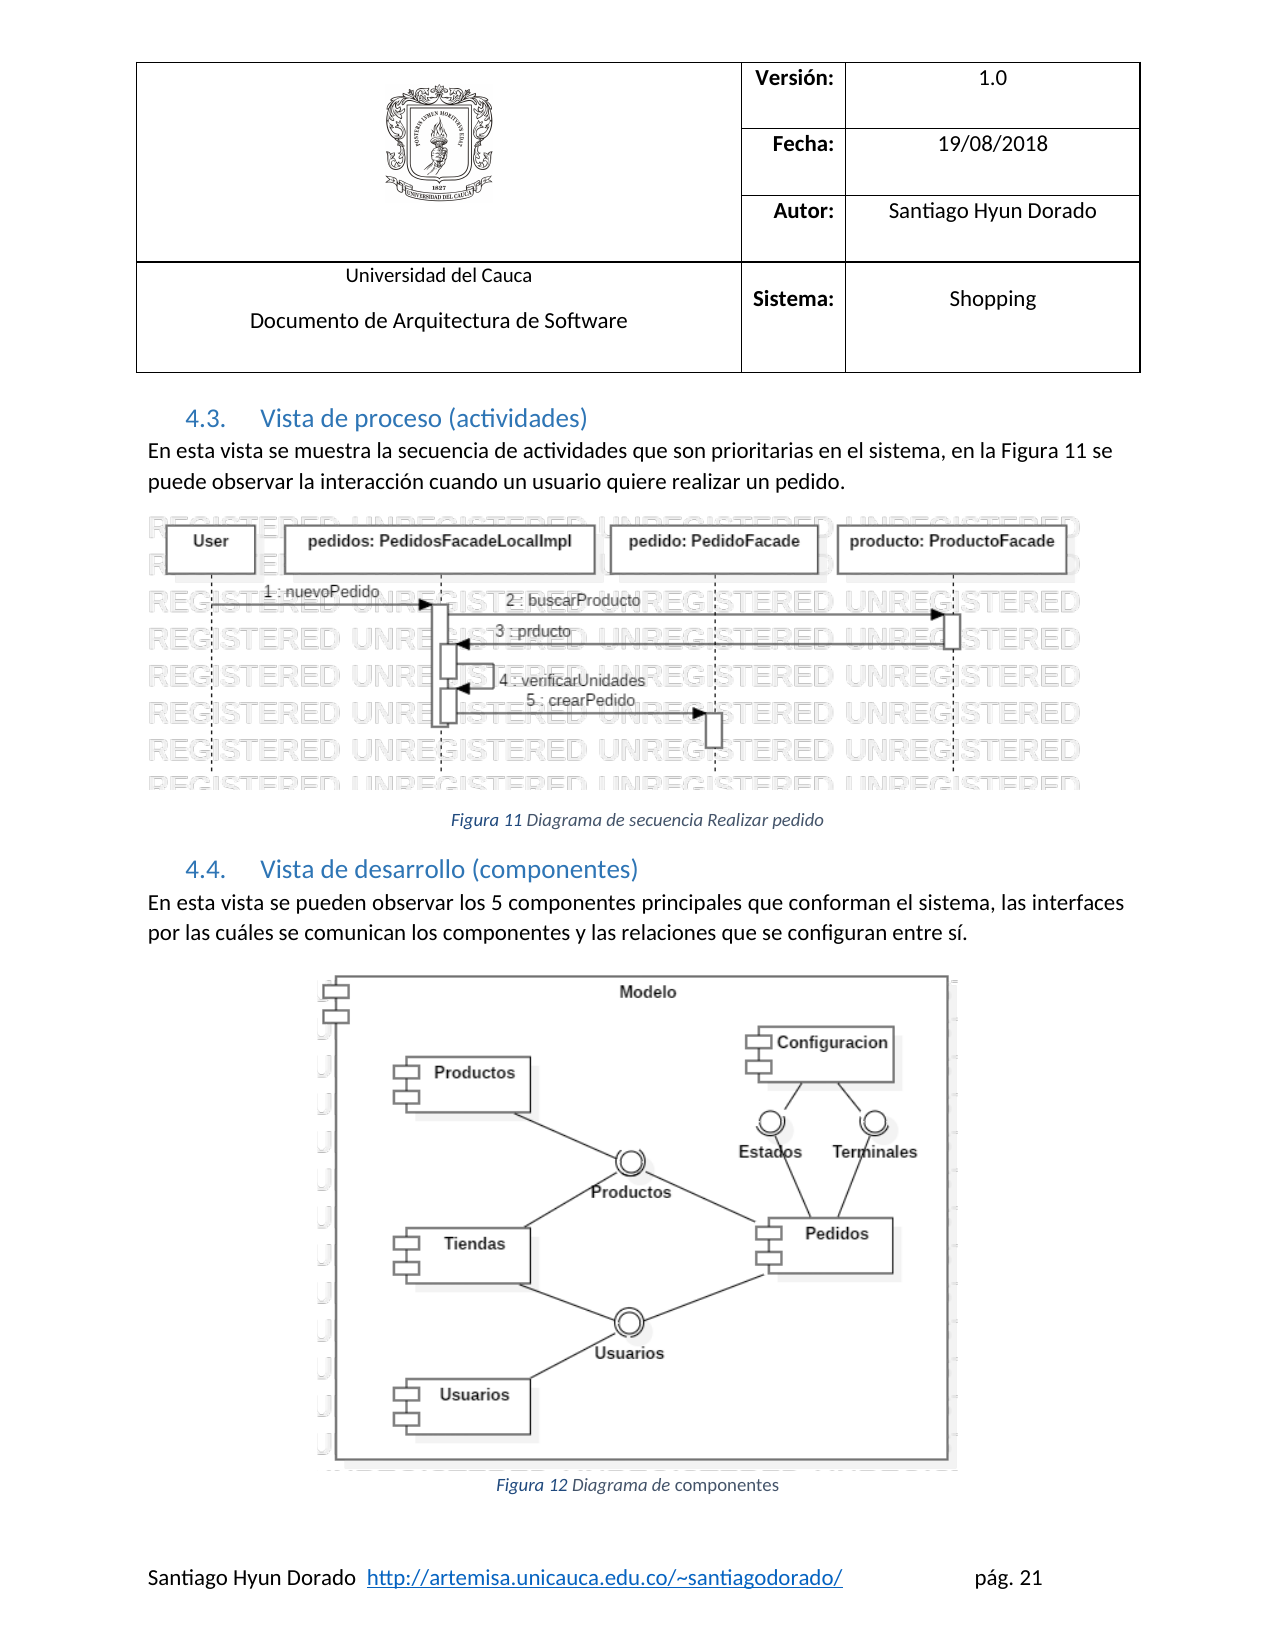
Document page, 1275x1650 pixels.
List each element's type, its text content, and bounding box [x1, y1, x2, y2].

subtitle Vista de desarrollo (componentes) [185, 852, 1127, 885]
text En esta vista se muestra la secuencia de actividades que son prioritarias en el sistema, en la Figura 11 se puede observar la interacción cuando un usuario quiere realizar un pedido. [148, 437, 1127, 495]
subtitle Vista de proceso (actividades) [185, 401, 1127, 434]
picture [384, 84, 494, 203]
picture [147, 513, 1084, 790]
picture [317, 964, 958, 1471]
text En esta vista se pueden observar los 5 componentes principales que conforman el sistema, las interfaces por las cuáles se comunican los componentes y las relaciones que se configuran entre sí. [148, 888, 1127, 946]
